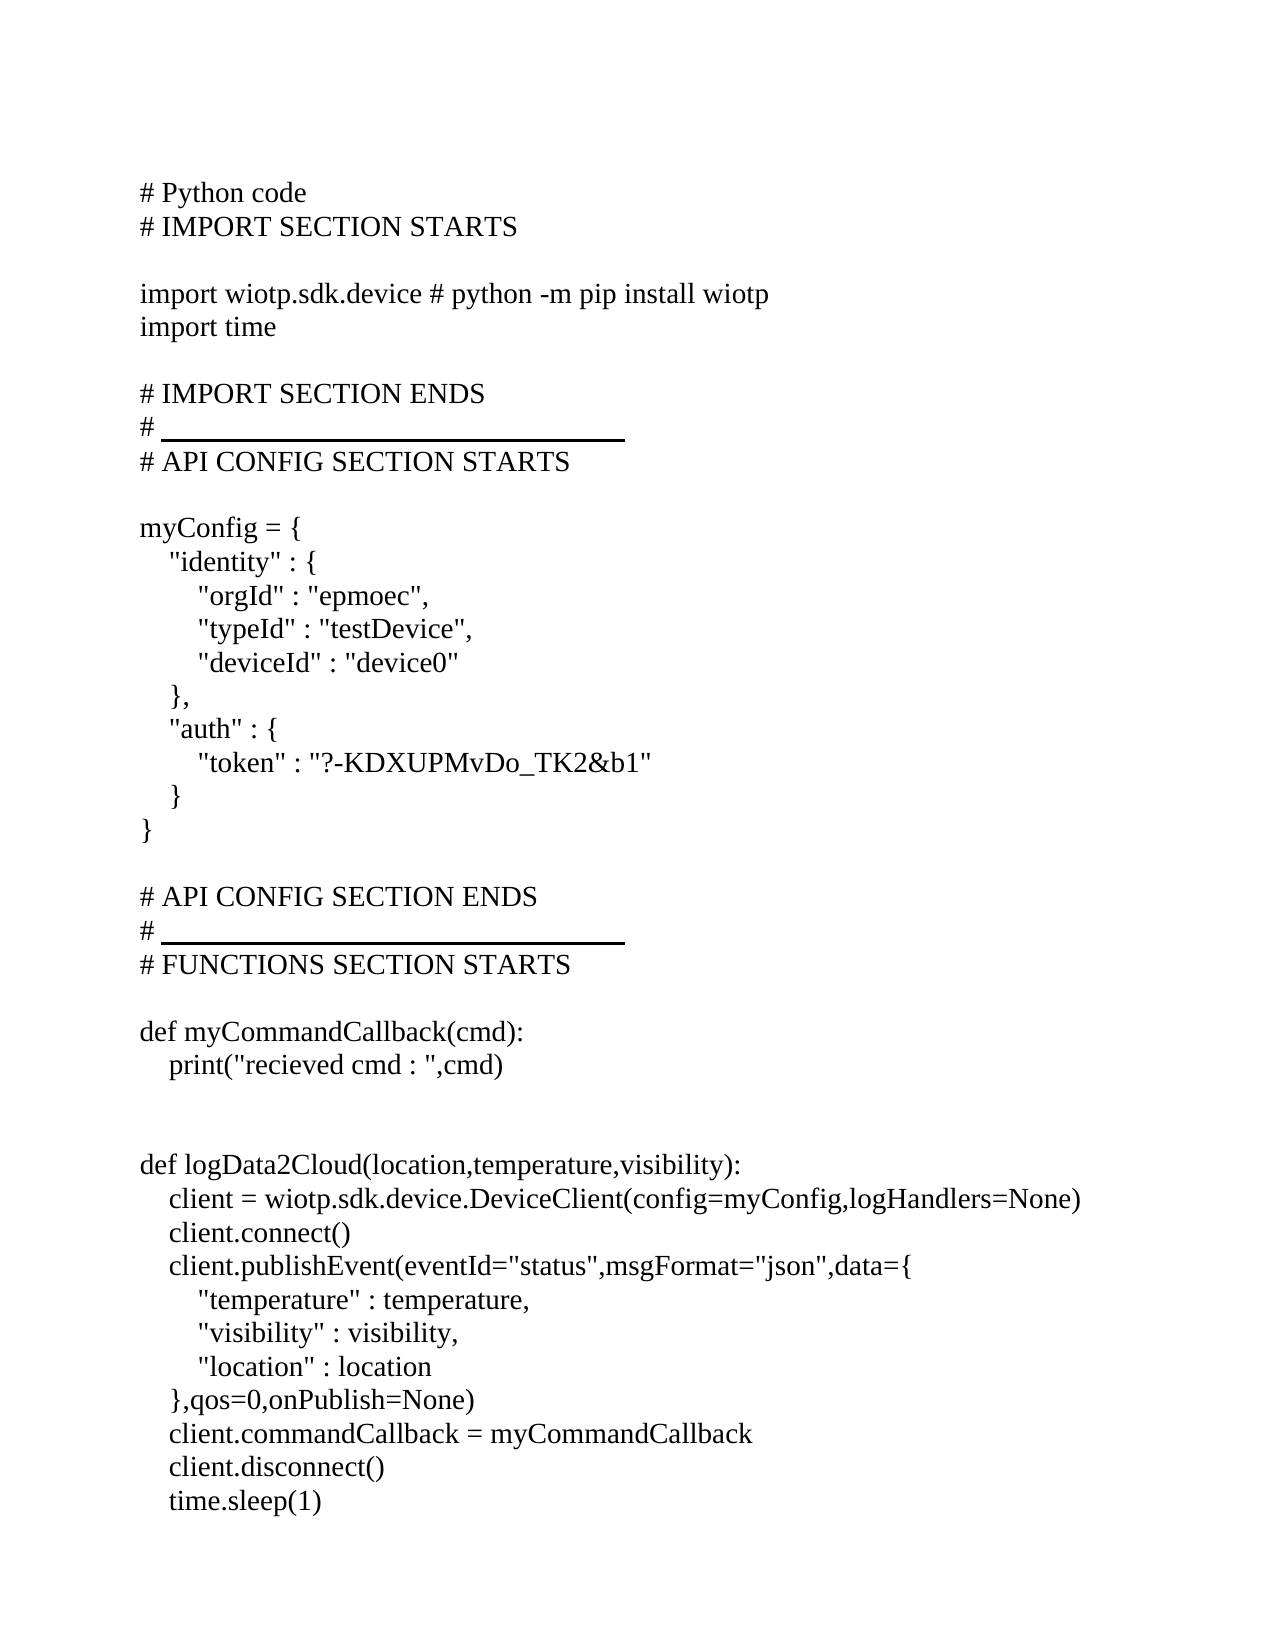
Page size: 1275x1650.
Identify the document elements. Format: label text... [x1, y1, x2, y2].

text myConfig = { "identity" : { [139, 511, 319, 578]
text import wiotp.sdk.device # python -m pip install wiotp import time [139, 276, 771, 343]
text def logData2Cloud(location,temperature,visibility): [139, 1148, 1135, 1181]
text "temperature" : temperature, "visibility" : visibility, "location" : location [197, 1282, 532, 1382]
text def myCommandCallback(cmd): print("recieved cmd : ",cmd) [139, 1014, 526, 1081]
text },qos=0,onPublish=None) client.commandCallback = myCommandCallback client.disconnect() [168, 1382, 755, 1483]
text }, [168, 678, 1135, 712]
text # IMPORT SECTION STARTS [139, 209, 1135, 242]
text client = wiotp.sdk.device.DeviceClient(config=myConfig,logHandlers=None) client.connect() client.publishEvent(eventId="status",msgFormat="json",data={ [168, 1181, 1083, 1282]
text "auth" : { [168, 712, 1135, 746]
text } [168, 779, 1135, 812]
text # [139, 913, 1135, 947]
text "orgId" : "epmoec", "typeId" : "testDevice", "deviceId" : "device0" [197, 578, 475, 678]
text } [139, 812, 1135, 846]
text time.sleep(1) [168, 1483, 1135, 1517]
text # IMPORT SECTION ENDS [139, 376, 1135, 410]
text # API CONFIG SECTION ENDS [139, 880, 1135, 913]
text "token" : "?-KDXUPMvDo_TK2&b1" [197, 746, 1135, 779]
text # Python code [139, 175, 1135, 209]
text # [139, 410, 1135, 444]
text # API CONFIG SECTION STARTS [139, 444, 1135, 477]
text # FUNCTIONS SECTION STARTS [139, 947, 1135, 980]
